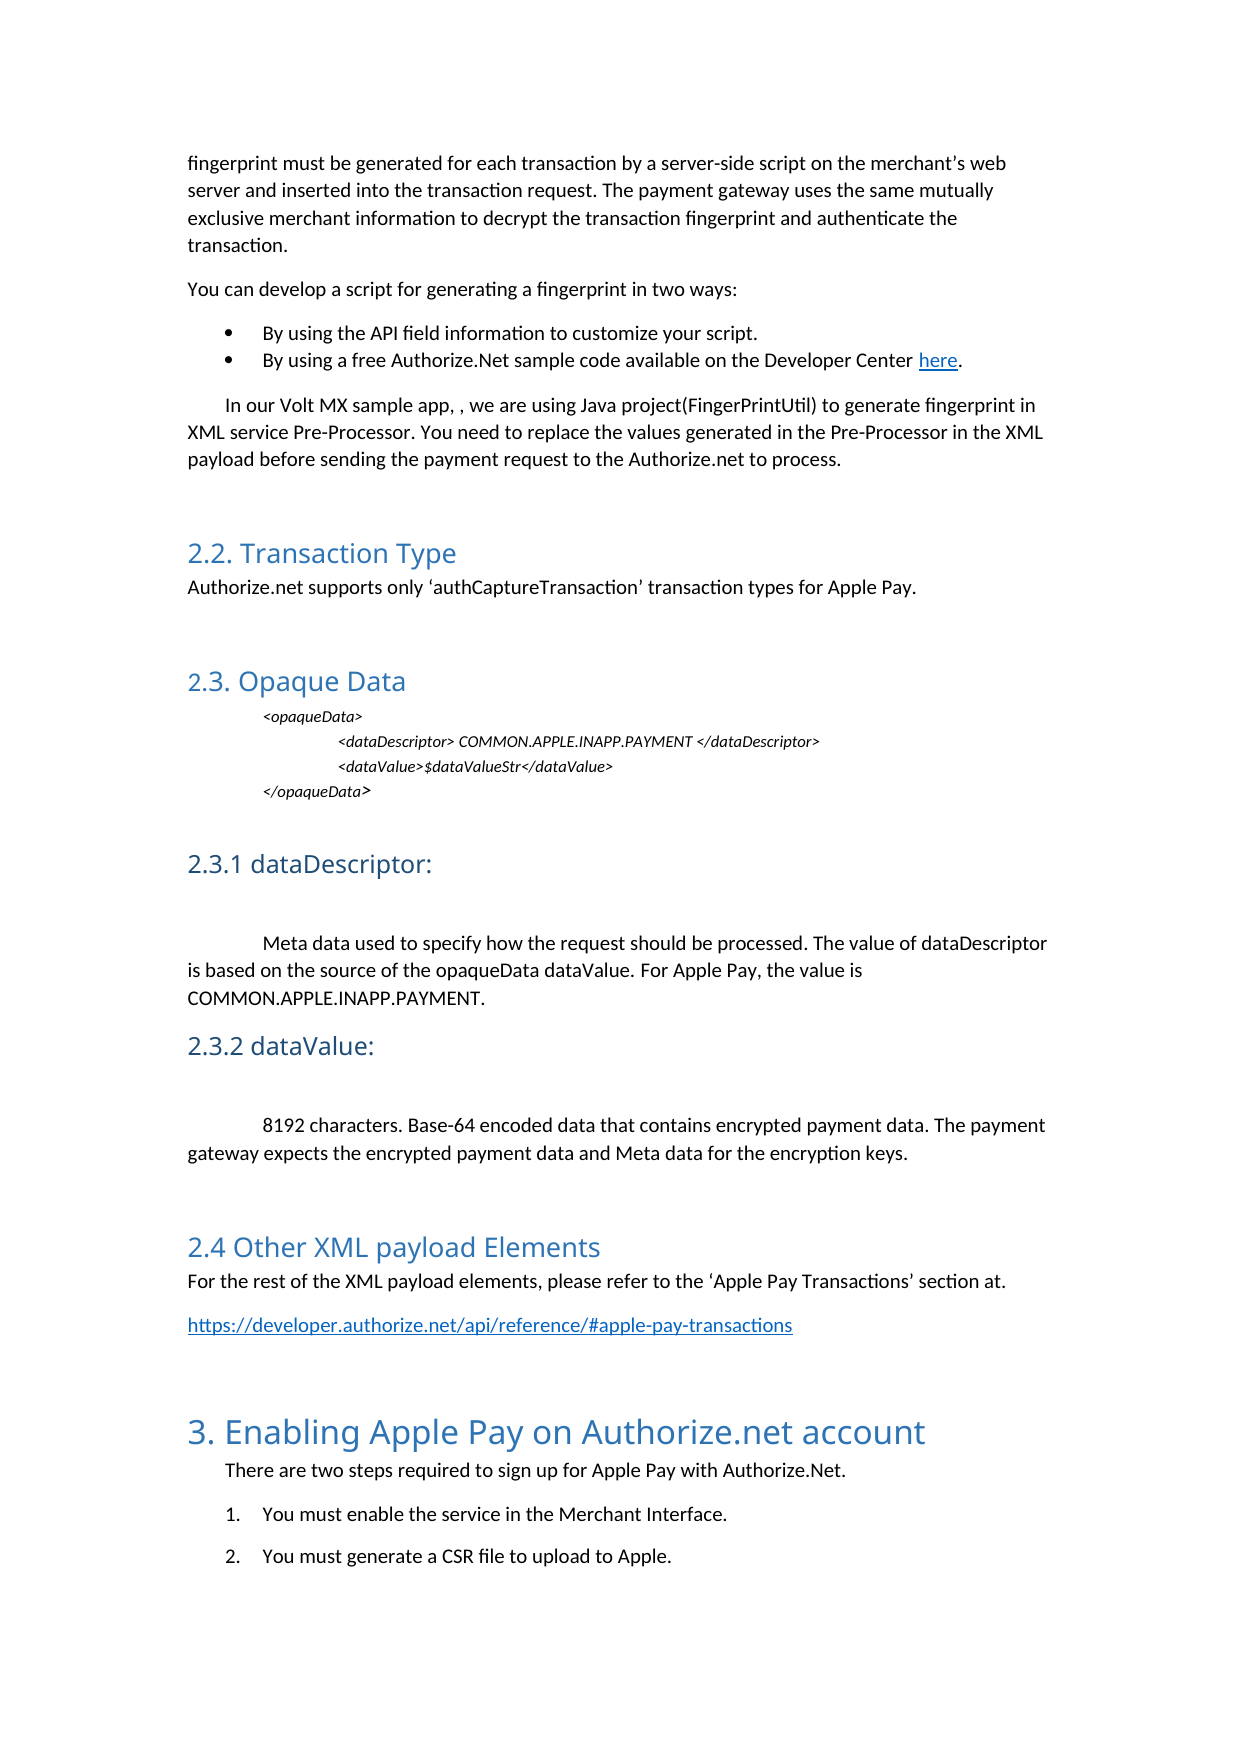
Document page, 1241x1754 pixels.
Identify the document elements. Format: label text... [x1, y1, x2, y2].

text <dataDescriptor> COMMON.APPLE.INAPP.PAYMENT </dataDescriptor> [262, 727, 1053, 752]
list You must enable the service in the Merchant Interface. [225, 1501, 1053, 1527]
subtitle 2.3.1 dataDescriptor: [187, 846, 1053, 881]
list By using the API field information to customize your script. [225, 320, 1053, 346]
text <dataValue>$dataValueStr</dataValue> [262, 752, 1053, 777]
list By using a free Authorize.Net sample code available on the Developer Center here. [225, 348, 1053, 373]
subtitle 2.3. Opaque Data [187, 663, 1053, 699]
text Authorize.net supports only ‘authCaptureTransaction’ transaction types for Apple Pay. [187, 574, 1053, 600]
text In our Volt MX sample app, , we are using Java project(FingerPrintUtil) to generate fingerprint in XML service Pre-Processor. You need to replace the values generated in the Pre-Processor in the XML payload before sending the payment request to the Authorize.net to process. [187, 392, 1053, 472]
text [187, 150, 1053, 258]
text https://developer.authorize.net/api/reference/#apple-pay-transactions [187, 1312, 1053, 1337]
text There are two steps required to sign up for Apple Pay with Authorize.Net. [187, 1457, 1053, 1483]
subtitle 2.4 Other XML payload Elements [187, 1228, 1053, 1265]
list You must generate a CSR file to upload to Apple. [225, 1543, 1053, 1569]
subtitle 2.2. Transaction Type [187, 535, 1053, 572]
text </opaqueData> [262, 777, 1053, 802]
subtitle 3. Enabling Apple Pay on Authorize.net account [187, 1408, 1053, 1454]
text You can develop a script for generating a fingerprint in two ways: [187, 276, 1053, 302]
text Meta data used to specify how the request should be processed. The value of dataDescriptor is based on the source of the opaqueData dataValue. For Apple Pay, the value is COMMON.APPLE.INAPP.PAYMENT. [187, 930, 1053, 1010]
text For the rest of the XML payload elements, please refer to the ‘Apple Pay Transactions’ section at. [187, 1268, 1053, 1293]
text <opaqueData> [262, 702, 1053, 727]
text 8192 characters. Base-64 encoded data that contains encrypted payment data. The payment gateway expects the encrypted payment data and Meta data for the encryption keys. [187, 1113, 1053, 1165]
subtitle 2.3.2 dataValue: [187, 1029, 1053, 1063]
